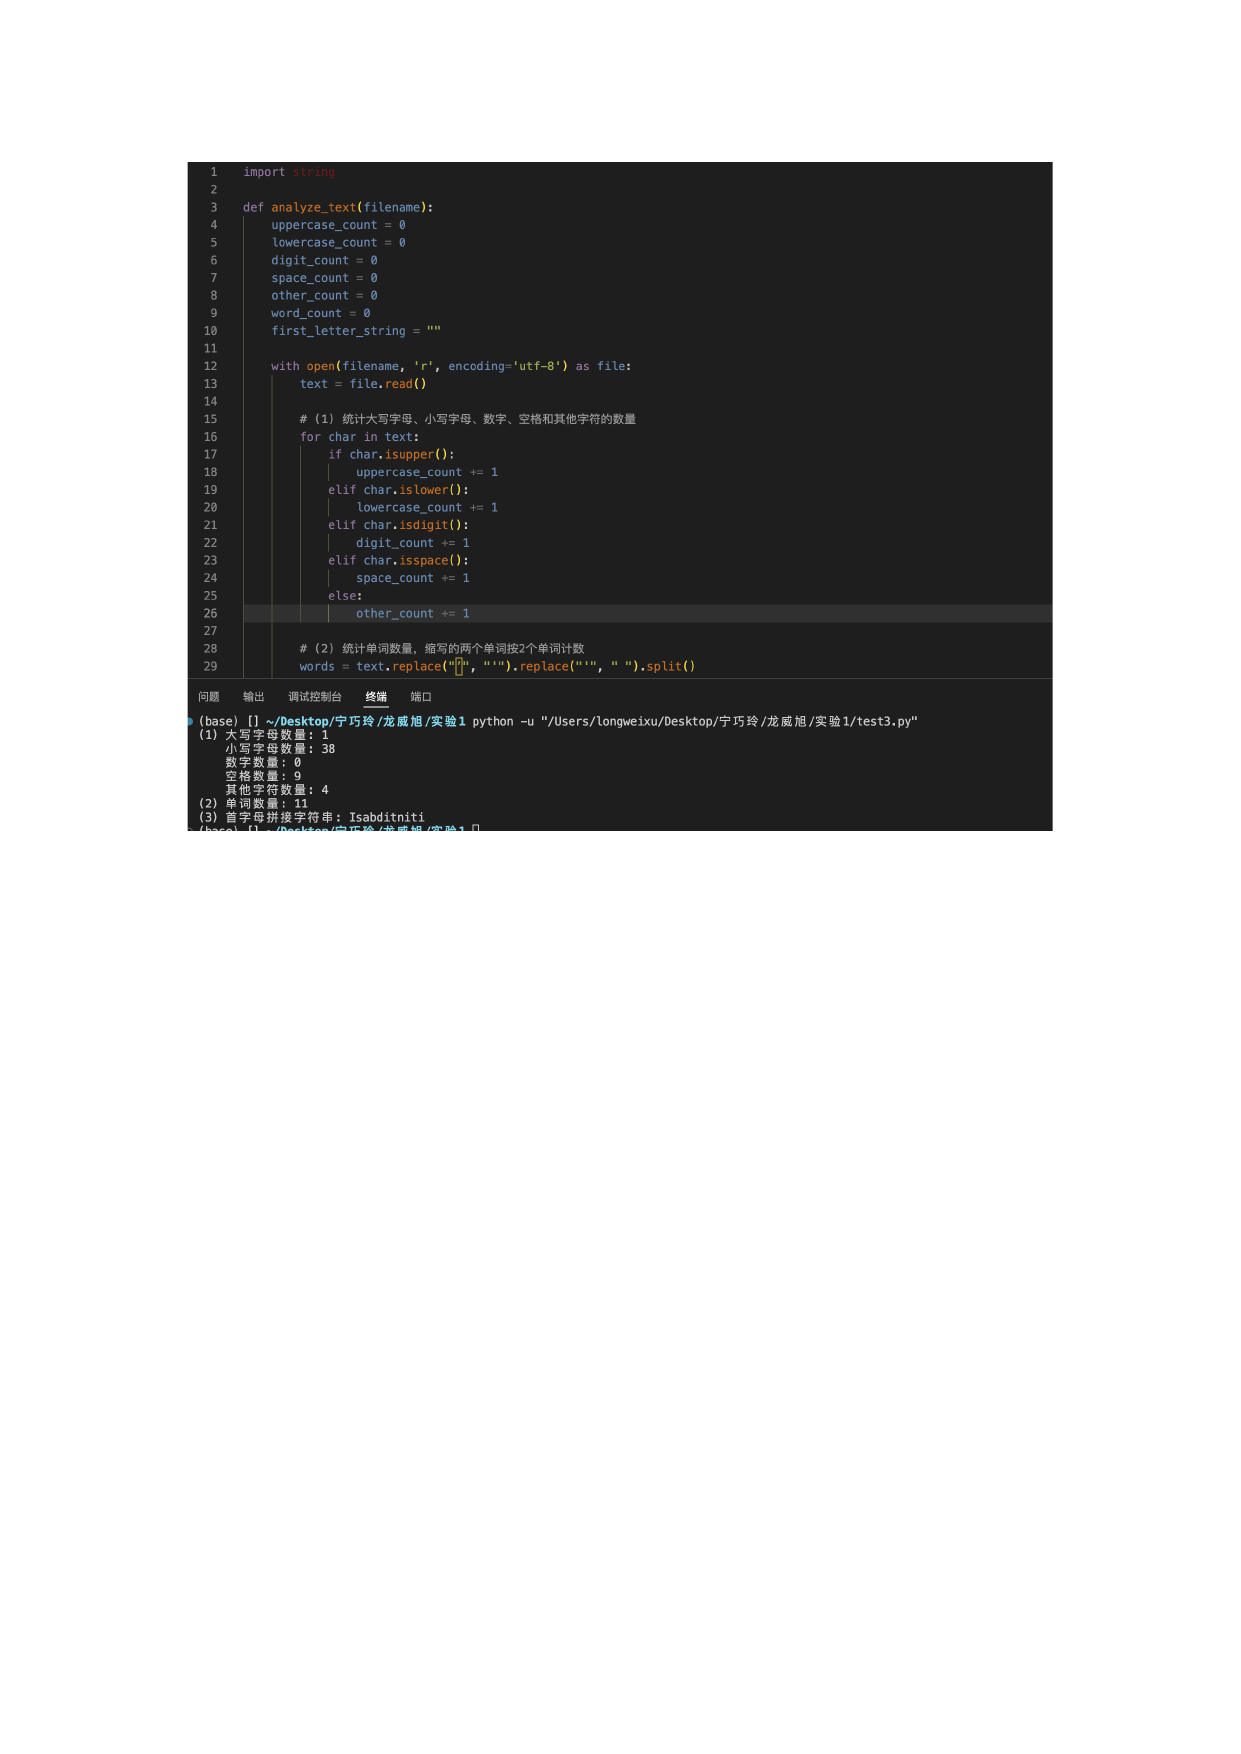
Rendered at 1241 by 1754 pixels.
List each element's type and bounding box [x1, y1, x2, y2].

picture [187, 162, 1053, 831]
